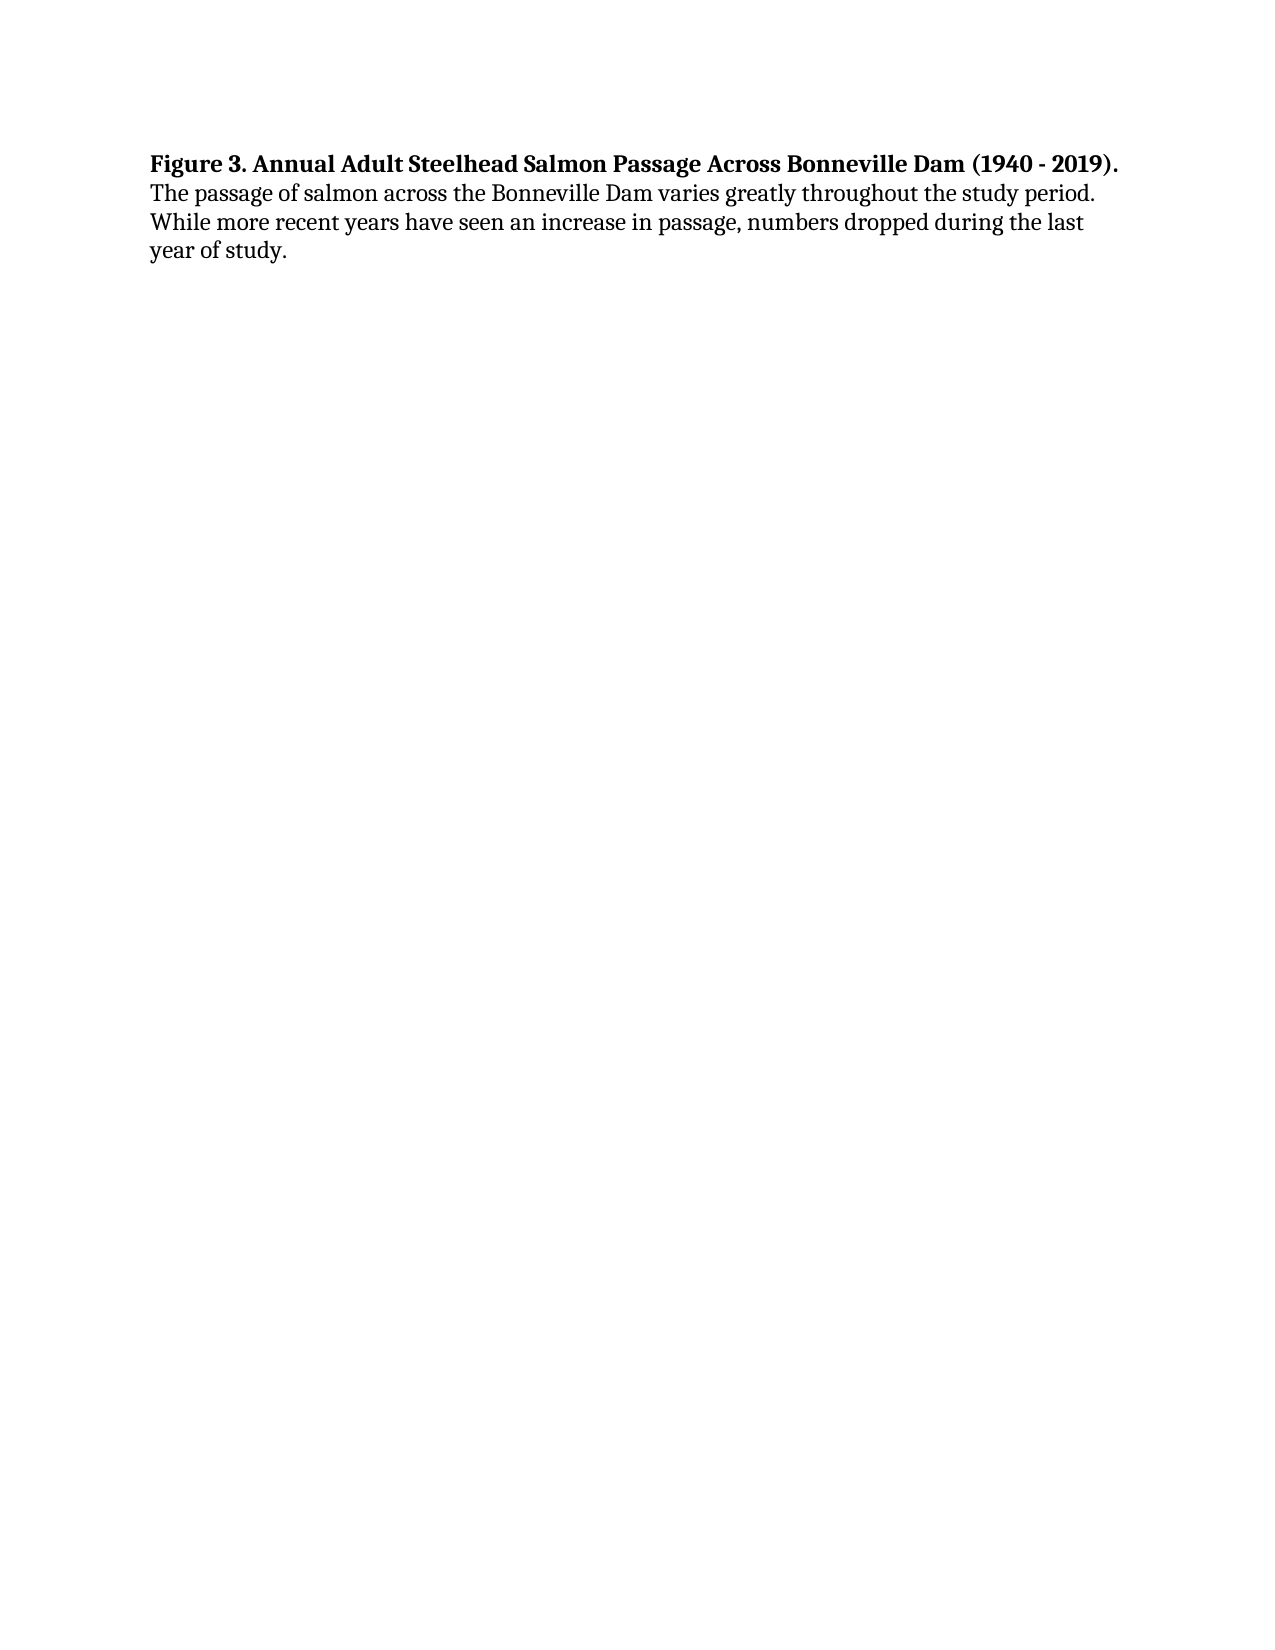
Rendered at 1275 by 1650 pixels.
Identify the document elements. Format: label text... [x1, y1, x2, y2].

text Figure 3. Annual Adult Steelhead Salmon Passage Across Bonneville Dam (1940 - 2019). The passage of salmon across the Bonneville Dam varies greatly throughout the study period. While more recent years have seen an increase in passage, numbers dropped during the last year of study. [150, 150, 1125, 265]
